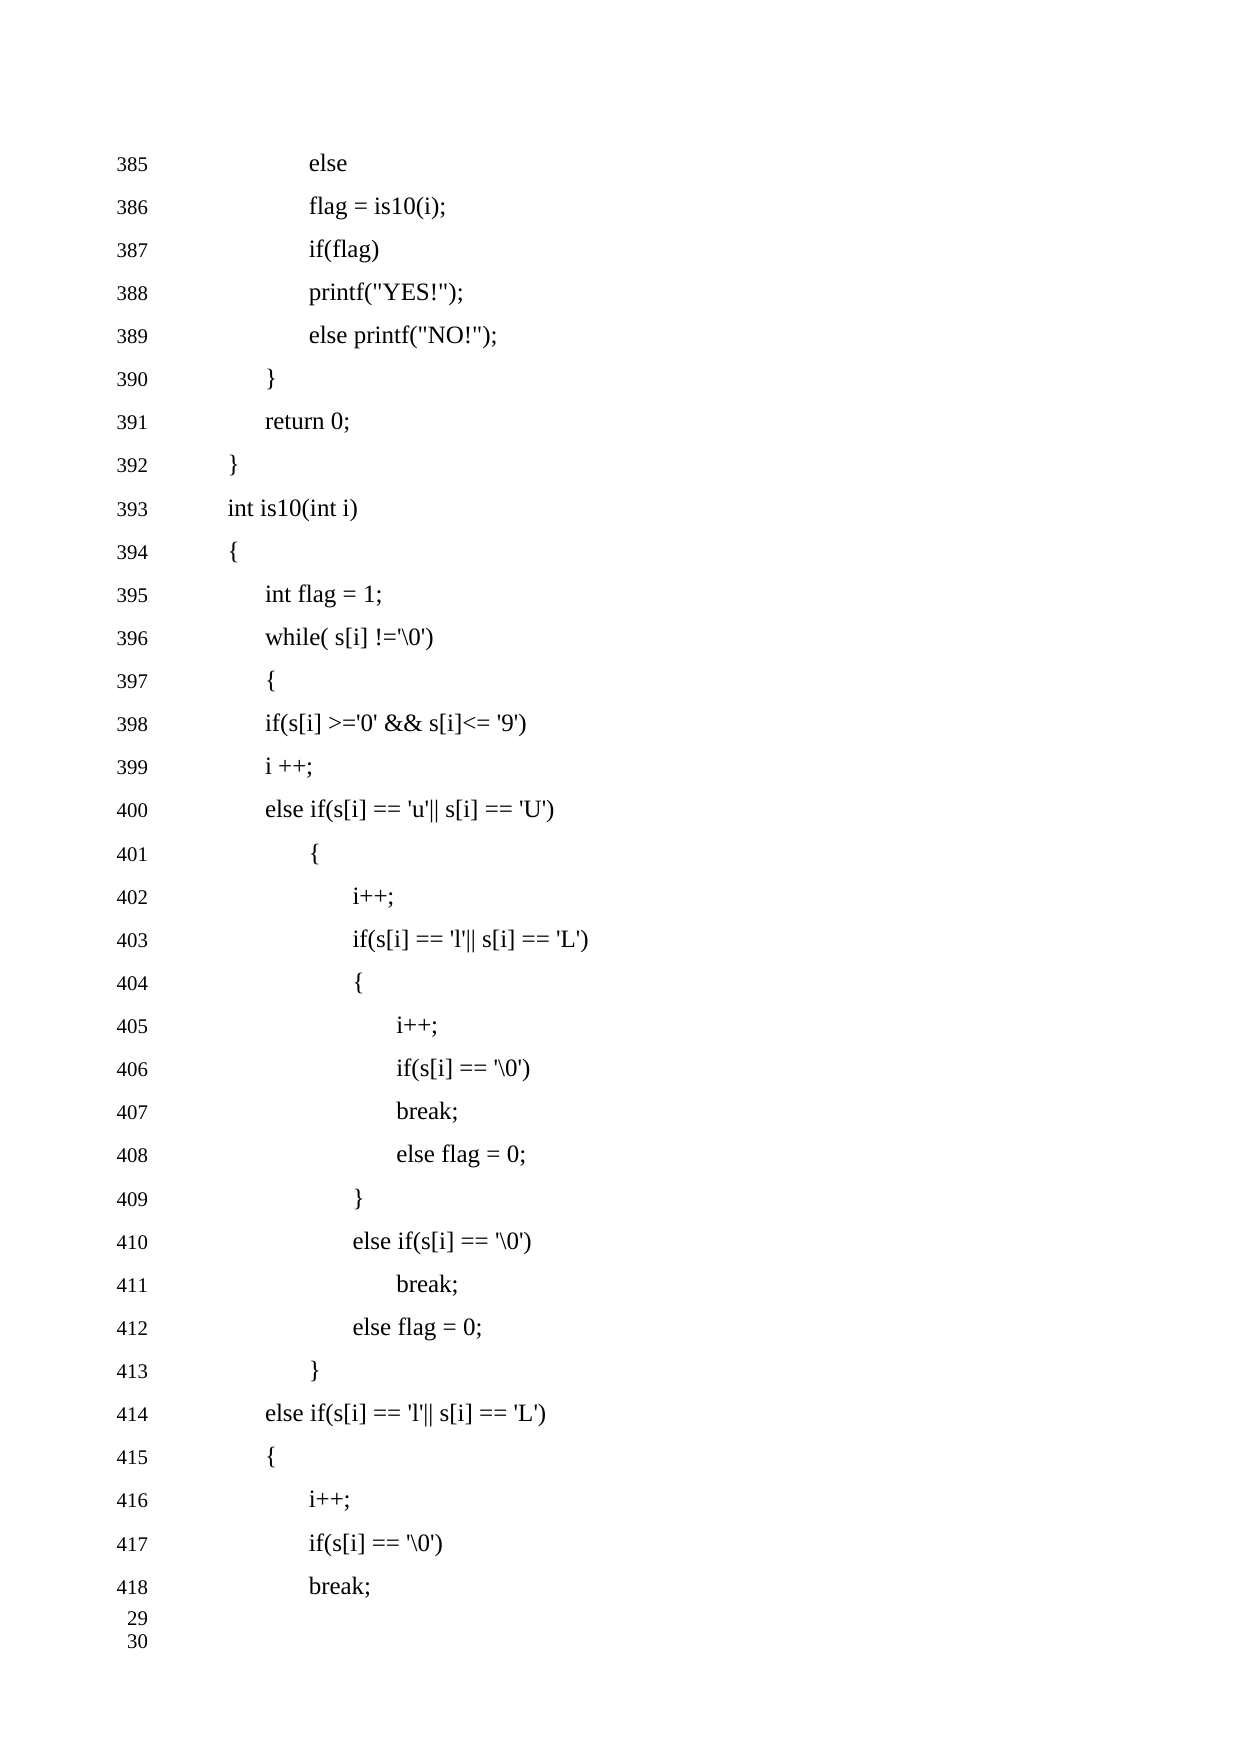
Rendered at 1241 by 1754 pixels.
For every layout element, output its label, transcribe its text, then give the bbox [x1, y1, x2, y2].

text else if(s[i] == 'u'|| s[i] == 'U') [177, 794, 1063, 823]
text i ++; [177, 751, 1063, 780]
text return 0; [177, 406, 1063, 435]
text } [177, 449, 1063, 478]
text if(s[i] == '\0') [177, 1528, 1063, 1556]
text { [177, 536, 1063, 564]
text } [177, 1355, 1063, 1384]
text while( s[i] !='\0') [177, 622, 1063, 651]
text int flag = 1; [177, 579, 1063, 608]
text break; [177, 1096, 1063, 1125]
text i++; [177, 1010, 1063, 1039]
text if(s[i] >='0' && s[i]<= '9') [177, 708, 1063, 737]
text } [177, 363, 1063, 392]
text i++; [177, 881, 1063, 909]
text else flag = 0; [177, 1312, 1063, 1341]
text if(flag) [177, 234, 1063, 263]
text break; [177, 1571, 1063, 1599]
text { [177, 665, 1063, 694]
text break; [177, 1269, 1063, 1298]
text else if(s[i] == '\0') [177, 1226, 1063, 1254]
text else [177, 148, 1063, 176]
text int is10(int i) [177, 493, 1063, 521]
text } [177, 1183, 1063, 1211]
text flag = is10(i); [177, 191, 1063, 219]
text else printf("NO!"); [177, 320, 1063, 349]
text else flag = 0; [177, 1139, 1063, 1168]
text if(s[i] == '\0') [177, 1053, 1063, 1082]
text printf("YES!"); [177, 277, 1063, 306]
text i++; [177, 1484, 1063, 1513]
text else if(s[i] == 'l'|| s[i] == 'L') [177, 1398, 1063, 1427]
text { [177, 1441, 1063, 1470]
text { [177, 838, 1063, 866]
text if(s[i] == 'l'|| s[i] == 'L') [177, 924, 1063, 953]
text { [177, 967, 1063, 996]
